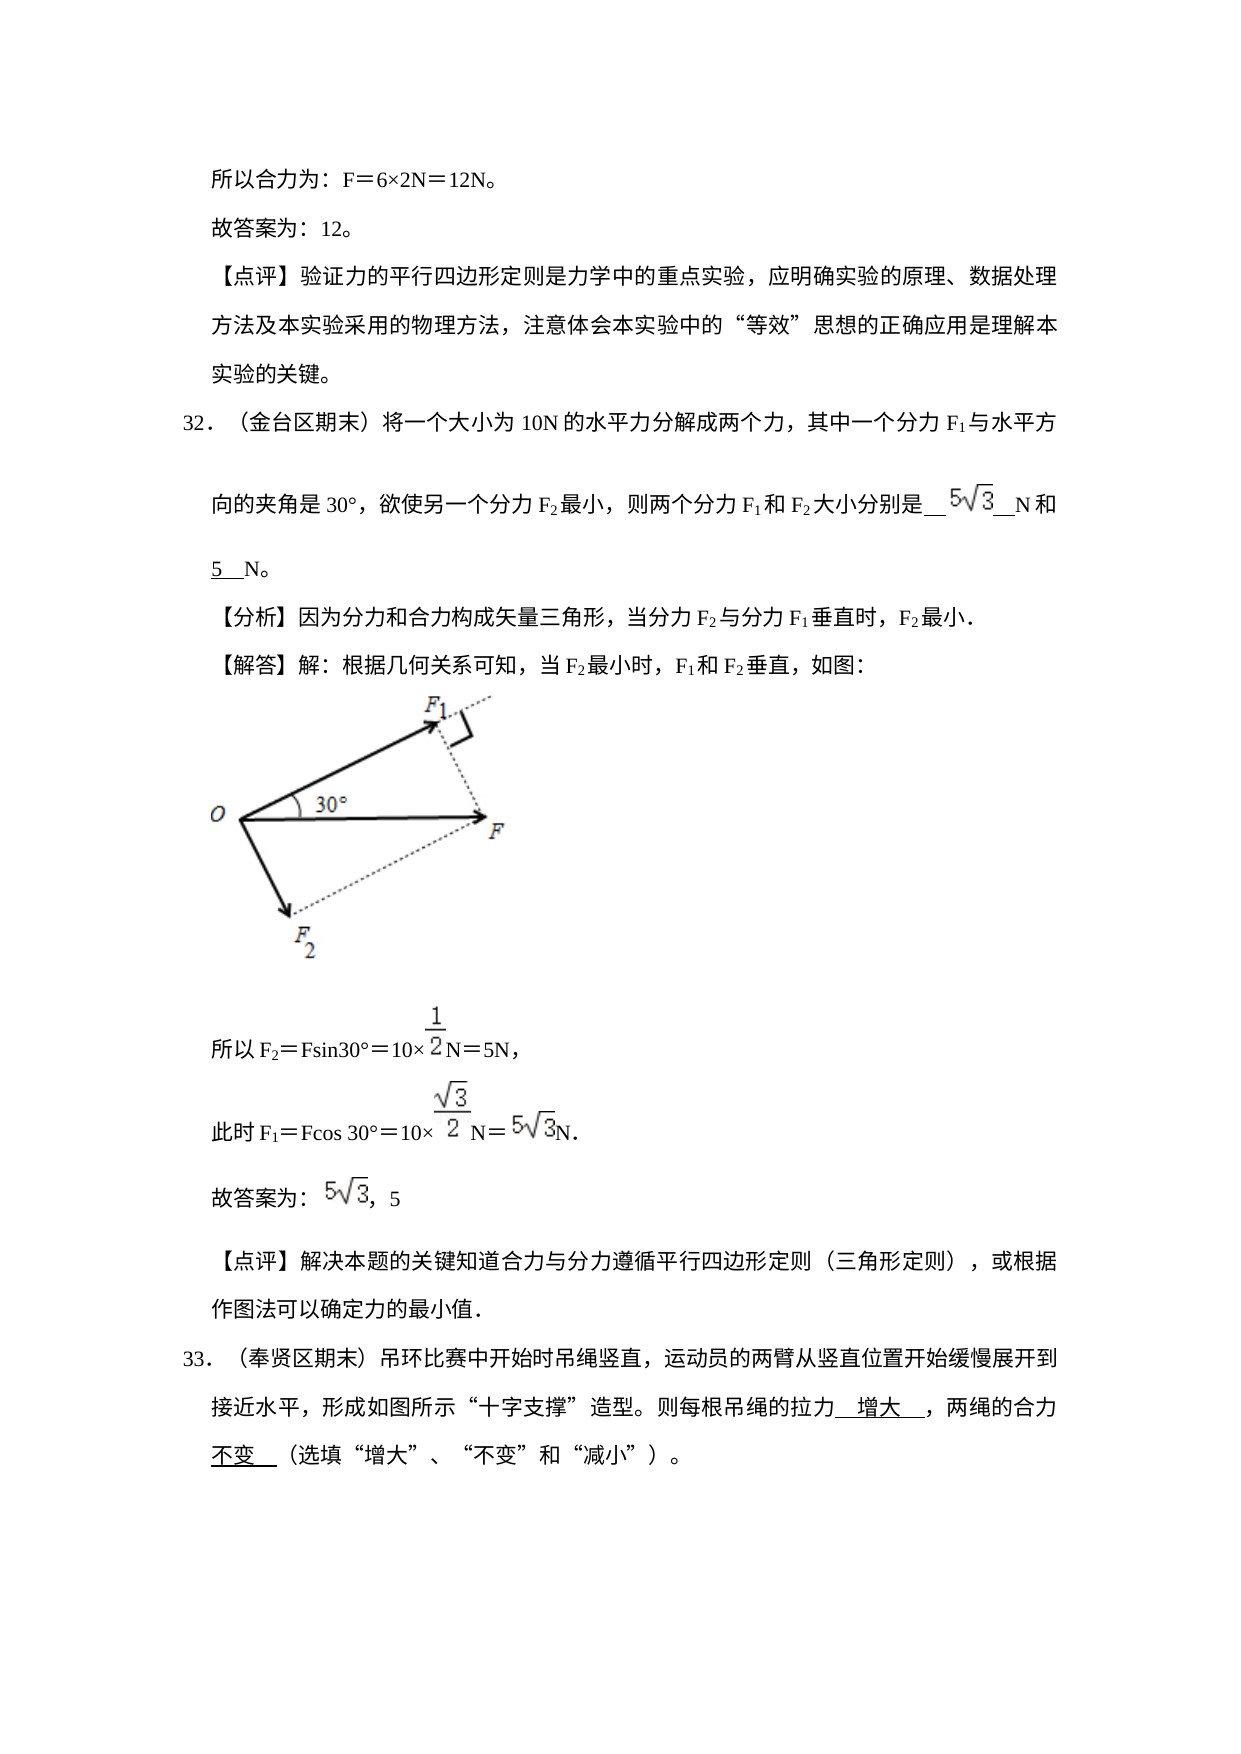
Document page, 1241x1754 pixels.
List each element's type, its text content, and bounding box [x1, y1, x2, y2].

text 32．（金台区期末）将一个大小为10N的水平力分解成两个力，其中一个分力F1与水平方向的夹角是30°，欲使另一个分力F2最小，则两个分力F1和F2大小分别是 N和 5 N。 [183, 404, 1058, 583]
picture [211, 695, 510, 963]
text 所以F2＝Fsin30°＝10×N＝5N， [211, 1001, 1058, 1066]
picture [945, 484, 993, 513]
picture [320, 1177, 368, 1206]
text 故答案为：，5 [211, 1162, 1058, 1227]
text 【分析】因为分力和合力构成矢量三角形，当分力F2与分力F1垂直时，F2最小． [211, 599, 1058, 632]
text 【点评】解决本题的关键知道合力与分力遵循平行四边形定则（三角形定则），或根据作图法可以确定力的最小值． [211, 1243, 1058, 1324]
text 【解答】解：根据几何关系可知，当F2最小时，F1和F2垂直，如图： [211, 647, 1058, 680]
text 故答案为：12。 [211, 210, 1058, 243]
picture [425, 1002, 446, 1058]
text 33．（奉贤区期末）吊环比赛中开始时吊绳竖直，运动员的两臂从竖直位置开始缓慢展开到接近水平，形成如图所示“十字支撑”造型。则每根吊绳的拉力 增大 ，两绳的合力 不变 （选填“增大”、“不变”和“减小”）。 [183, 1340, 1058, 1470]
picture [507, 1111, 555, 1140]
text 所以合力为：F＝6×2N＝12N。 [211, 162, 1058, 194]
picture [434, 1081, 471, 1140]
text 此时F1＝Fcos 30°＝10×N＝N． [211, 1082, 1058, 1147]
text 【点评】验证力的平行四边形定则是力学中的重点实验，应明确实验的原理、数据处理方法及本实验采用的物理方法，注意体会本实验中的“等效”思想的正确应用是理解本实验的关键。 [211, 259, 1058, 389]
